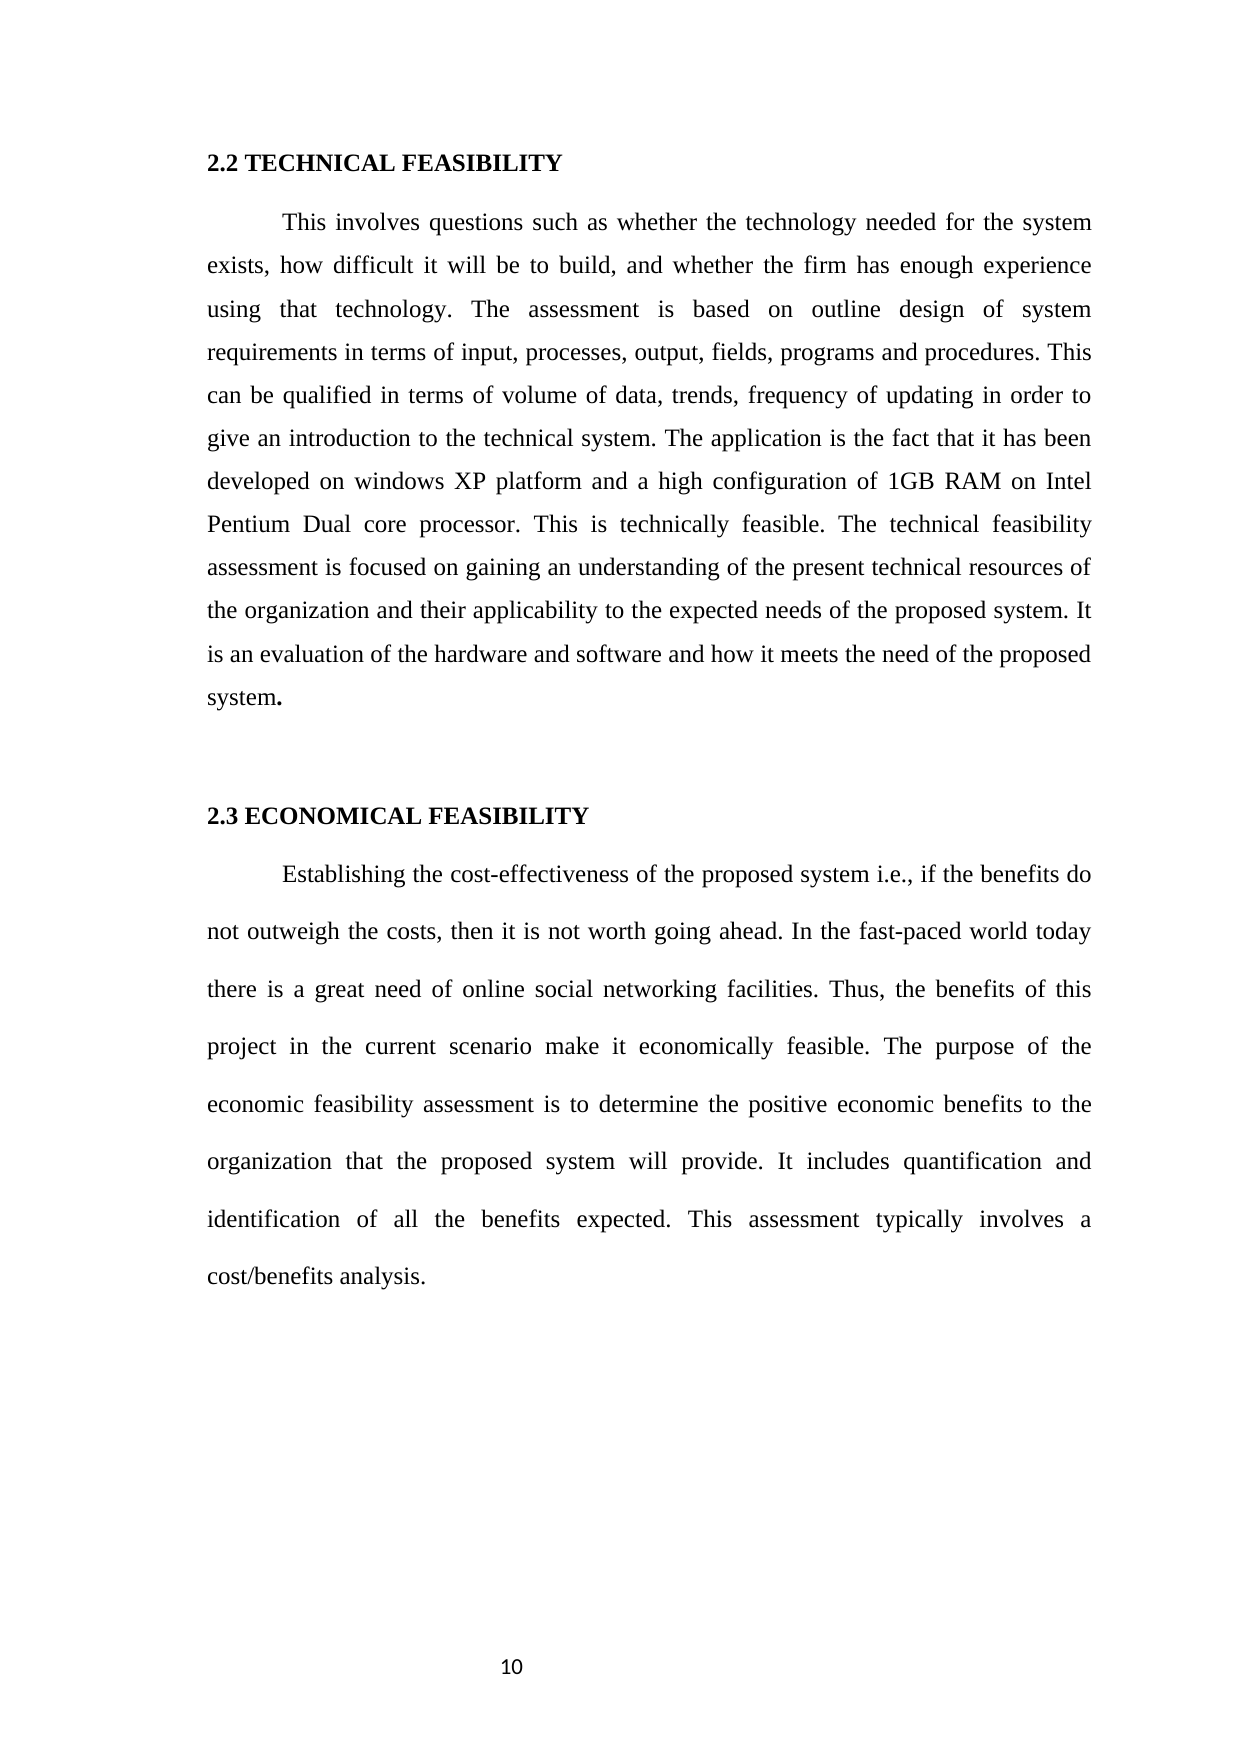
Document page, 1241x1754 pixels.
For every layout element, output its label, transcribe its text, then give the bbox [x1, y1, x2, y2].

text 2.2 TECHNICAL FEASIBILITY [207, 148, 1092, 176]
text 2.3 ECONOMICAL FEASIBILITY [207, 801, 1092, 830]
text Establishing the cost-effectiveness of the proposed system i.e., if the benefits do not outweigh the costs, then it is not worth going ahead. In the fast-paced world today there is a great need of online social networking facilities. Thus, the benefits of this project in the current scenario make it economically feasible. The purpose of the economic feasibility assessment is to determine the positive economic benefits to the organization that the proposed system will provide. It includes quantification and identification of all the benefits expected. This assessment typically involves a cost/benefits analysis. [207, 859, 1092, 1290]
text This involves questions such as whether the technology needed for the system exists, how difficult it will be to build, and whether the firm has enough experience using that technology. The assessment is based on outline design of system requirements in terms of input, processes, output, fields, programs and procedures. This can be qualified in terms of volume of data, trends, frequency of updating in order to give an introduction to the technical system. The application is the fact that it has been developed on windows XP platform and a high configuration of 1GB RAM on Intel Pentium Dual core processor. This is technically feasible. The technical feasibility assessment is focused on gaining an understanding of the present technical resources of the organization and their applicability to the expected needs of the proposed system. It is an evaluation of the hardware and software and how it meets the need of the proposed system. [207, 207, 1092, 711]
